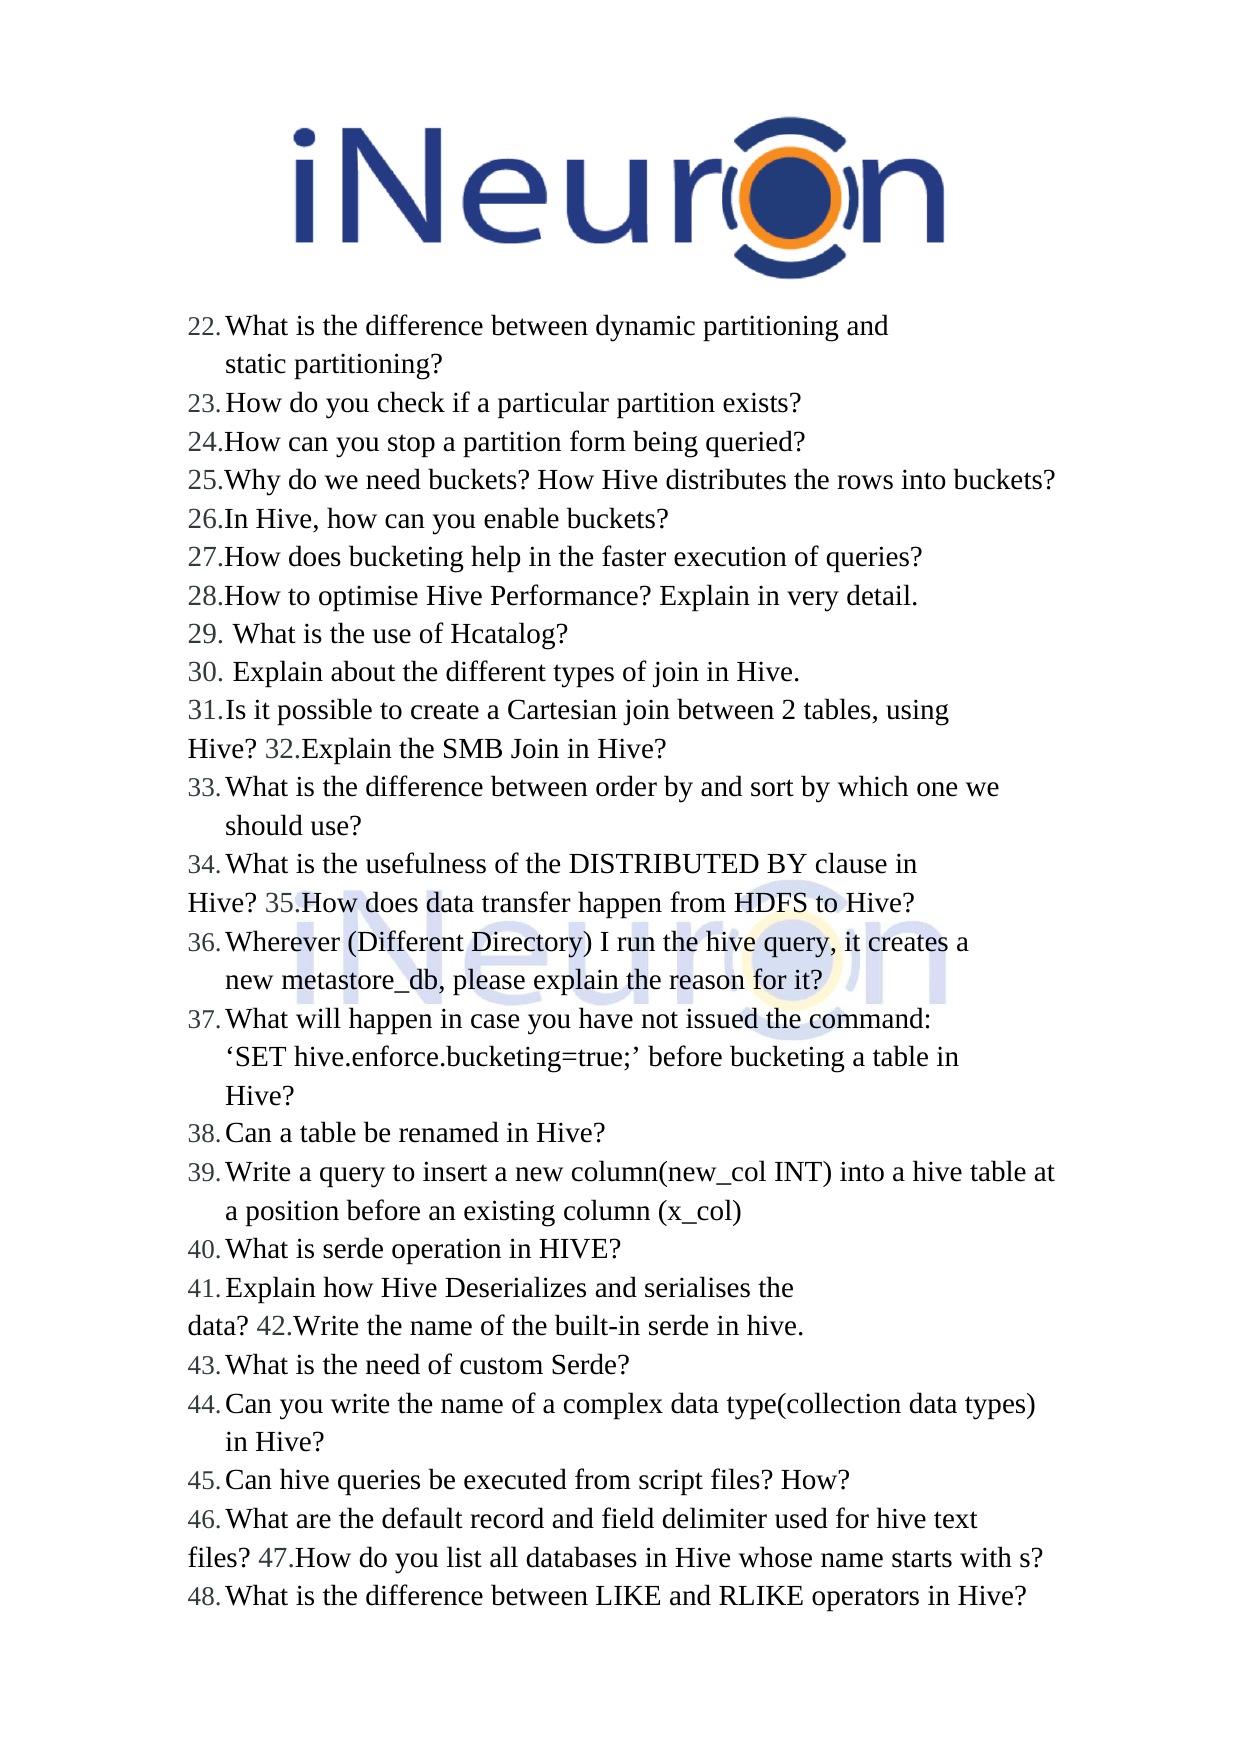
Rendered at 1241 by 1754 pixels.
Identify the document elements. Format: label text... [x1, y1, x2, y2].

list What is the need of custom Serde? [187, 1347, 1094, 1381]
list How do you check if a particular partition exists? 24.How can you stop a partition form being queried? [187, 385, 806, 457]
list Wherever (Different Directory) I run the hive query, it creates a new metastore_db, please explain the reason for it? [187, 924, 1025, 996]
list What is the usefulness of the DISTRIBUTED BY clause in Hive? 35.How does data transfer happen from HDFS to Hive? [187, 847, 994, 919]
list What will happen in case you have not issued the command: ‘SET hive.enforce.bucketing=true;’ before bucketing a table in Hive? [187, 1001, 1007, 1111]
list Can hive queries be executed from script files? How? [187, 1463, 1094, 1496]
list What is the difference between LIKE and RLIKE operators in Hive? [187, 1578, 1094, 1612]
picture [289, 919, 953, 924]
list What is the use of Hcatalog? [187, 616, 1094, 650]
list Is it possible to create a Cartesian join between 2 tables, using Hive? 32.Explain the SMB Join in Hive? [187, 692, 1026, 764]
list Can a table be renamed in Hive? [187, 1116, 1094, 1149]
list What is the difference between dynamic partitioning and static partitioning? [187, 308, 957, 380]
picture [289, 996, 953, 1001]
list What is the difference between order by and sort by which one we should use? [187, 769, 1084, 842]
text 25.Why do we need buckets? How Hive distributes the rows into buckets? 26.In Hive, how can you enable buckets? [187, 462, 1057, 534]
list What are the default record and field delimiter used for hive text files? 47.How do you list all databases in Hive whose name starts with s? [187, 1501, 1047, 1573]
list Can you write the name of a complex data type(collection data types) in Hive? [187, 1386, 1065, 1458]
picture [293, 116, 945, 280]
list What is serde operation in HIVE? [187, 1232, 1094, 1265]
text 27.How does bucketing help in the faster execution of queries? 28.How to optimise Hive Performance? Explain in very detail. [187, 539, 925, 611]
list Explain about the different types of join in Hive. [187, 654, 1094, 687]
list Explain how Hive Deserializes and serialises the data? 42.Write the name of the built-in serde in hive. [187, 1270, 862, 1342]
list Write a query to insert a new column(new_col INT) into a hive table at a position before an existing column (x_col) [187, 1154, 1075, 1226]
